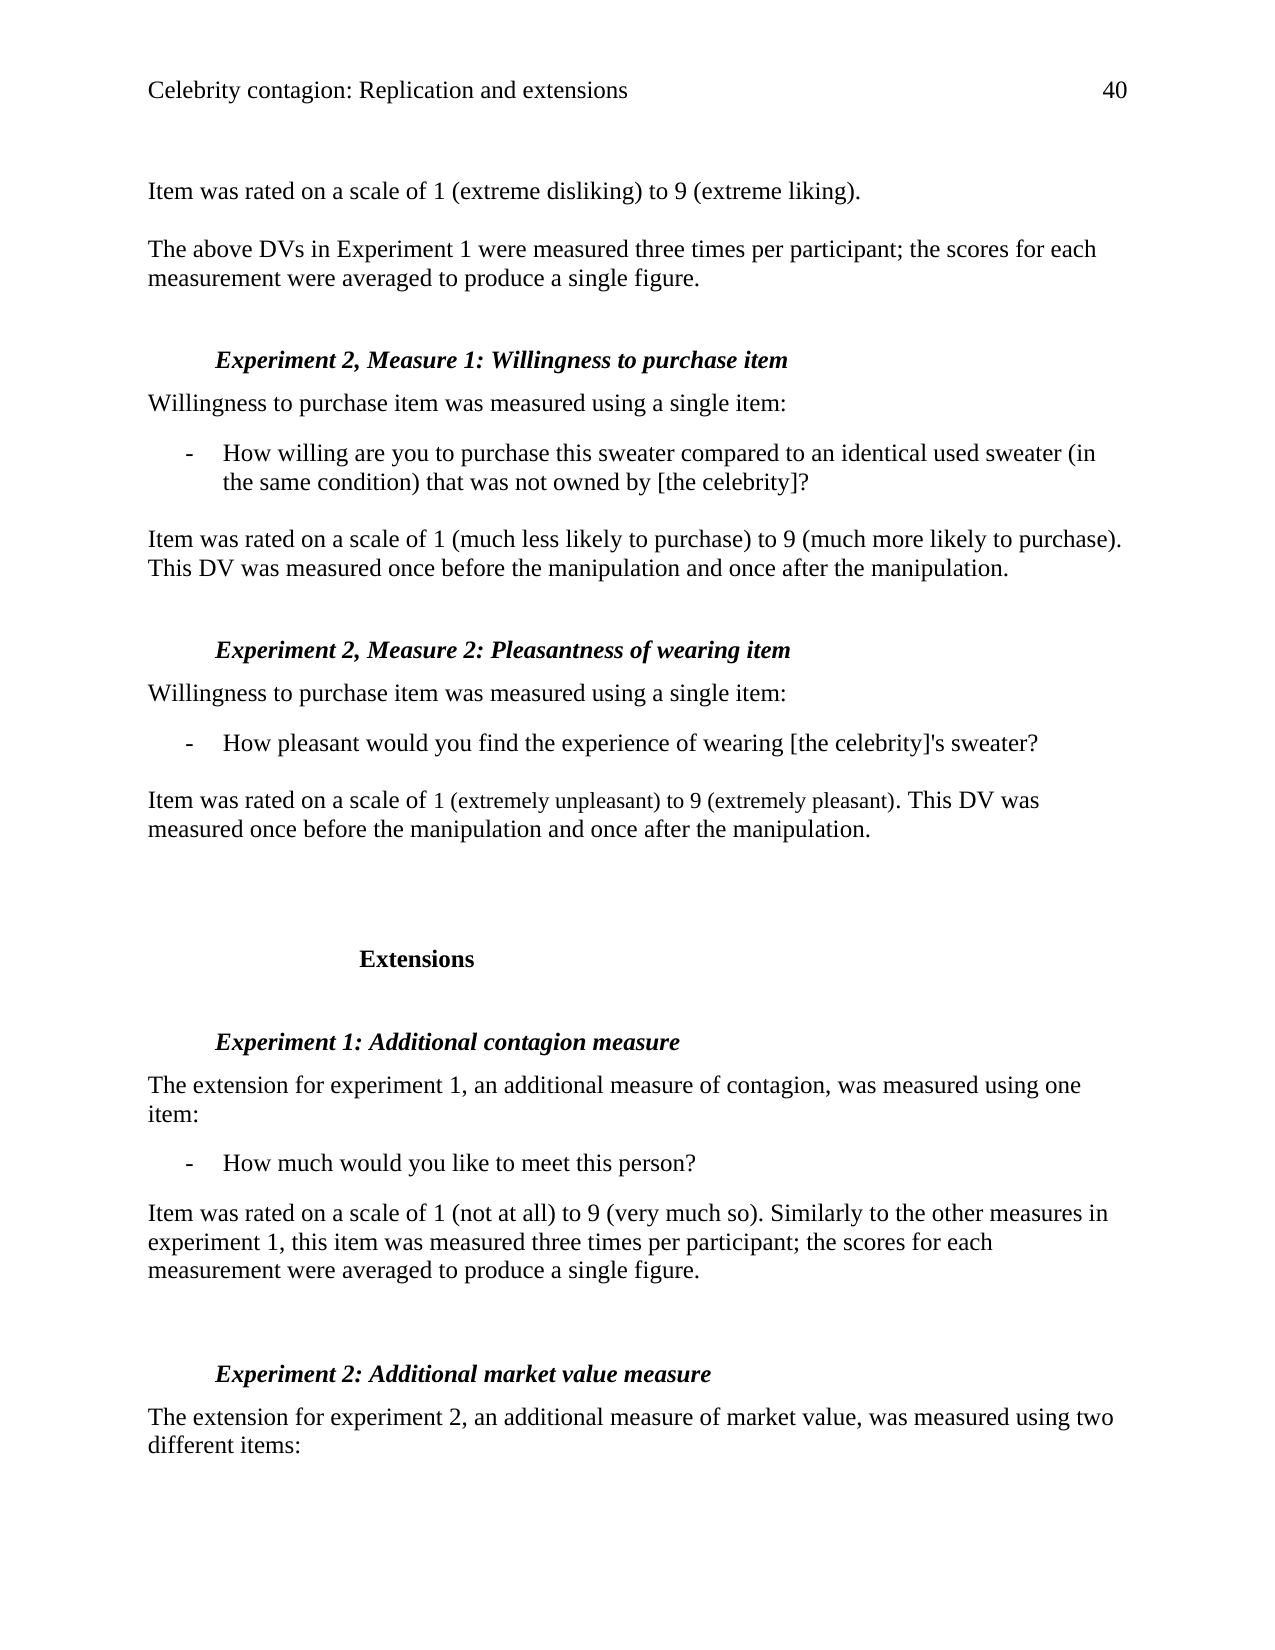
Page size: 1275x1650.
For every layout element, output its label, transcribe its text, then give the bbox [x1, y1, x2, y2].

text Item was rated on a scale of 1 (not at all) to 9 (very much so). Similarly to the other measures in experiment 1, this item was measured three times per participant; the scores for each measurement were averaged to produce a single figure. [148, 1198, 1127, 1284]
text Willingness to purchase item was measured using a single item: [148, 678, 1127, 707]
subtitle Experiment 2, Measure 1: Willingness to purchase item [215, 345, 1127, 374]
subtitle Extensions [288, 944, 1127, 973]
subtitle Experiment 2: Additional market value measure [215, 1359, 1127, 1387]
text Willingness to purchase item was measured using a single item: [148, 388, 1127, 417]
list How willing are you to purchase this sweater compared to an identical used sweater (in the same condition) that was not owned by [the celebrity]? [185, 438, 1127, 495]
text The extension for experiment 1, an additional measure of contagion, was measured using one item: [148, 1070, 1127, 1127]
subtitle Experiment 1: Additional contagion measure [215, 1027, 1127, 1056]
text The extension for experiment 2, an additional measure of market value, was measured using two different items: [148, 1402, 1127, 1459]
text The above DVs in Experiment 1 were measured three times per participant; the scores for each measurement were averaged to produce a single figure. [148, 234, 1127, 291]
list How pleasant would you find the experience of wearing [the celebrity]'s sweater? [185, 728, 1127, 757]
subtitle Experiment 2, Measure 2: Pleasantness of wearing item [215, 635, 1127, 664]
list How much would you like to meet this person? [185, 1148, 1127, 1177]
text Item was rated on a scale of 1 (much less likely to purchase) to 9 (much more likely to purchase). This DV was measured once before the manipulation and once after the manipulation. [148, 524, 1127, 582]
text Item was rated on a scale of 1 (extremely unpleasant) to 9 (extremely pleasant). This DV was measured once before the manipulation and once after the manipulation. [148, 786, 1127, 843]
text Item was rated on a scale of 1 (extreme disliking) to 9 (extreme liking). [148, 176, 1127, 205]
